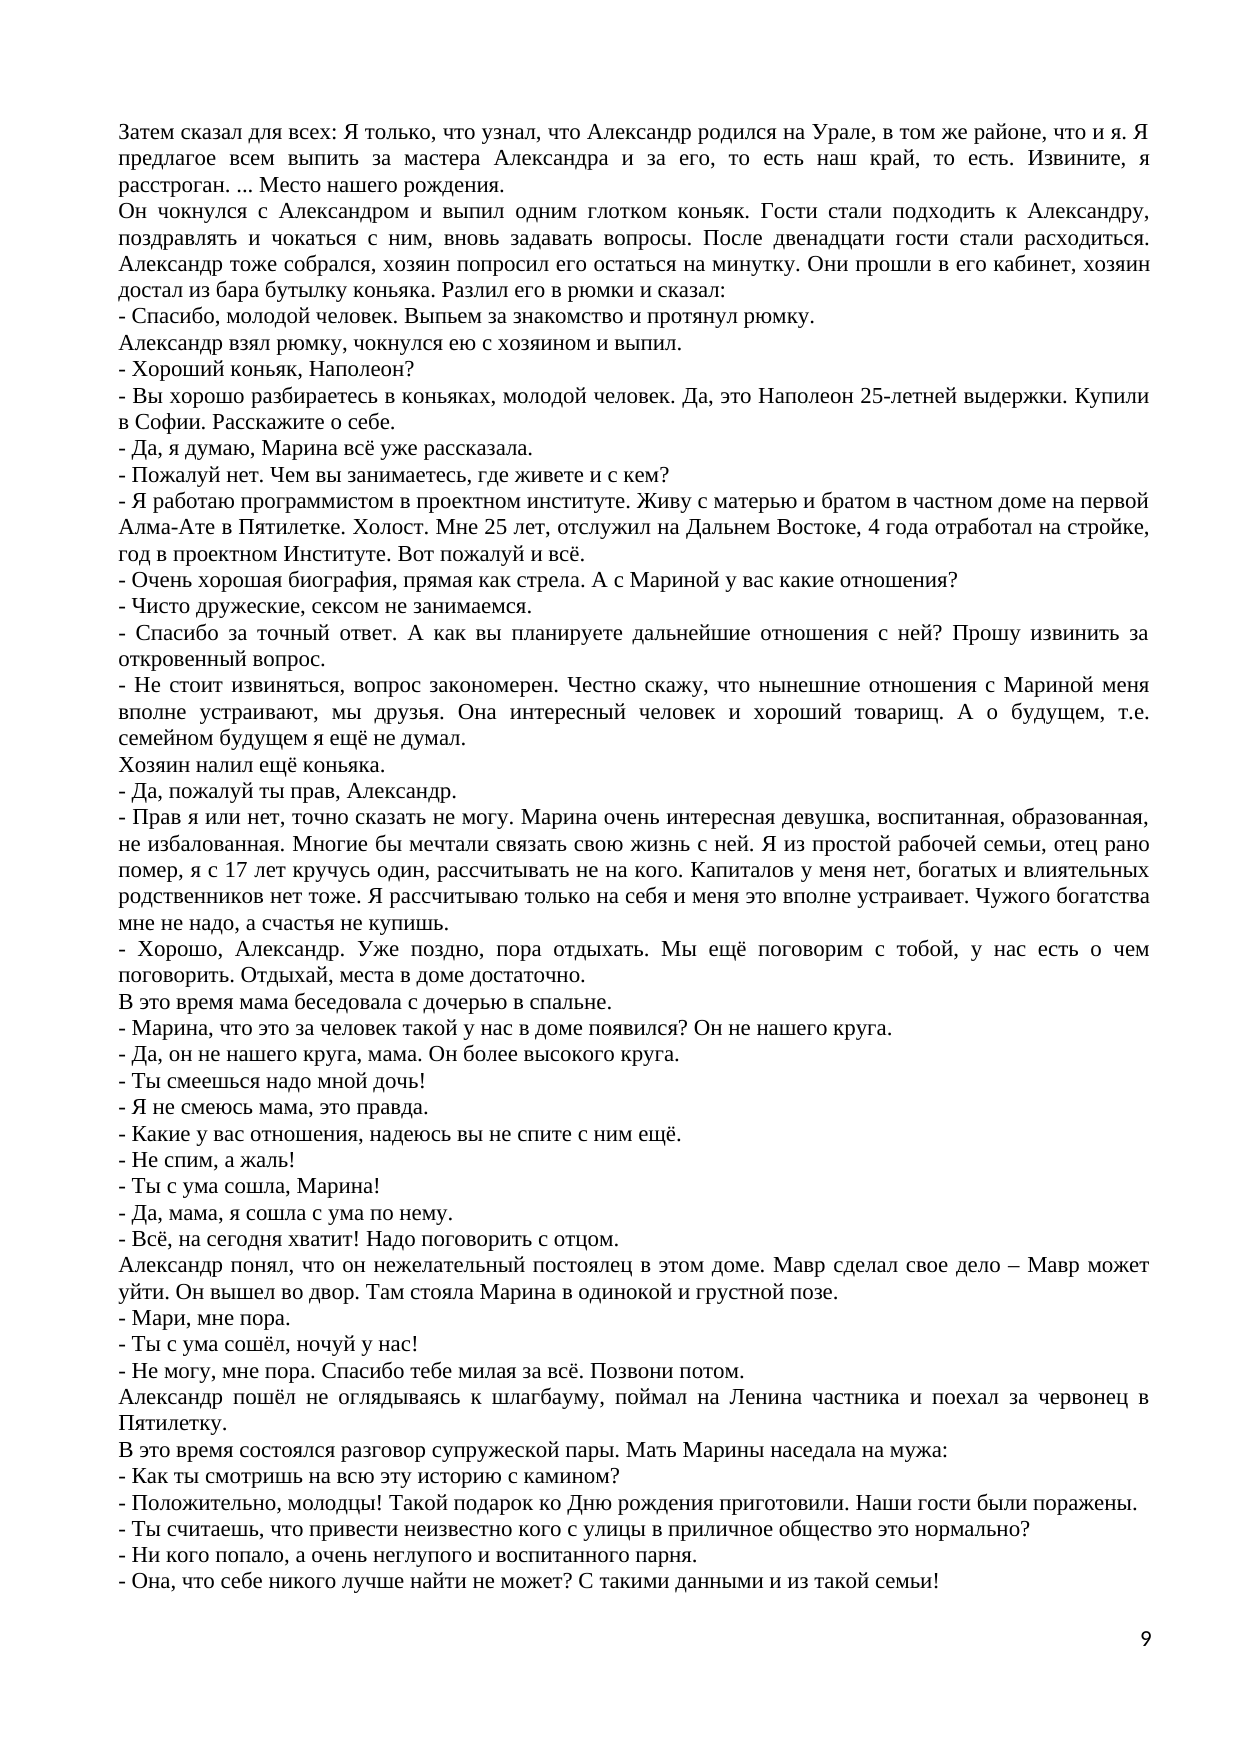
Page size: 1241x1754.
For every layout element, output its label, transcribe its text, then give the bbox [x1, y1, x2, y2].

text - Вы хорошо разбираетесь в коньяках, молодой человек. Да, это Наполеон 25-летней выдержки. Купили в Софии. Расскажите о себе. [118, 382, 1152, 434]
text - Как ты смотришь на всю эту историю с камином? [118, 1462, 1152, 1488]
text - Не могу, мне пора. Спасибо тебе милая за всё. Позвони потом. [118, 1357, 1152, 1383]
text - Ты смеешься надо мной дочь! [118, 1067, 1152, 1093]
text - Ни кого попало, а очень неглупого и воспитанного парня. [118, 1541, 1152, 1568]
text - Да, мама, я сошла с ума по нему. [118, 1199, 1152, 1225]
text - Спасибо, молодой человек. Выпьем за знакомство и протянул рюмку. [118, 303, 1152, 329]
text - Мари, мне пора. [118, 1304, 1152, 1330]
text Александр взял рюмку, чокнулся ею с хозяином и выпил. [118, 329, 1152, 355]
text - Марина, что это за человек такой у нас в доме появился? Он не нашего круга. [118, 1014, 1152, 1041]
text Александр пошёл не оглядываясь к шлагбауму, поймал на Ленина частника и поехал за червонец в Пятилетку. [118, 1383, 1152, 1436]
text - Я работаю программистом в проектном институте. Живу с матерью и братом в частном доме на первой Алма-Ате в Пятилетке. Холост. Мне 25 лет, отслужил на Дальнем Востоке, 4 года отработал на стройке, год в проектном Институте. Вот пожалуй и всё. [118, 487, 1152, 566]
text Затем сказал для всех: Я только, что узнал, что Александр родился на Урале, в том же районе, что и я. Я предлагое всем выпить за мастера Александра и за его, то есть наш край, то есть. Извините, я расстроган. ... Место нашего рождения. [118, 118, 1152, 197]
text Он чокнулся с Александром и выпил одним глотком коньяк. Гости стали подходить к Александру, поздравлять и чокаться с ним, вновь задавать вопросы. После двенадцати гости стали расходиться. Александр тоже собрался, хозяин попросил его остаться на минутку. Они прошли в его кабинет, хозяин достал из бара бутылку коньяка. Разлил его в рюмки и сказал: [118, 197, 1152, 303]
text - Пожалуй нет. Чем вы занимаетесь, где живете и с кем? [118, 461, 1152, 487]
text - Да, я думаю, Марина всё уже рассказала. [118, 434, 1152, 461]
text - Чисто дружеские, сексом не занимаемся. [118, 592, 1152, 619]
text - Ты с ума сошёл, ночуй у нас! [118, 1330, 1152, 1357]
text - Ты считаешь, что привести неизвестно кого с улицы в приличное общество это нормально? [118, 1515, 1152, 1541]
text - Она, что себе никого лучше найти не может? С такими данными и из такой семьи! [118, 1568, 1152, 1594]
text В это время мама беседовала с дочерью в спальне. [118, 988, 1152, 1014]
text В это время состоялся разговор супружеской пары. Мать Марины наседала на мужа: [118, 1436, 1152, 1462]
text - Прав я или нет, точно сказать не могу. Марина очень интересная девушка, воспитанная, образованная, не избалованная. Многие бы мечтали связать свою жизнь с ней. Я из простой рабочей семьи, отец рано помер, я с 17 лет кручусь один, рассчитывать не на кого. Капиталов у меня нет, богатых и влиятельных родственников нет тоже. Я рассчитываю только на себя и меня это вполне устраивает. Чужого богатства мне не надо, а счастья не купишь. [118, 803, 1152, 935]
text - Всё, на сегодня хватит! Надо поговорить с отцом. [118, 1225, 1152, 1251]
text - Хорошо, Александр. Уже поздно, пора отдыхать. Мы ещё поговорим с тобой, у нас есть о чем поговорить. Отдыхай, места в доме достаточно. [118, 935, 1152, 988]
text - Я не смеюсь мама, это правда. [118, 1093, 1152, 1119]
text - Положительно, молодцы! Такой подарок ко Дню рождения приготовили. Наши гости были поражены. [118, 1488, 1152, 1515]
text - Не спим, а жаль! [118, 1146, 1152, 1172]
text - Какие у вас отношения, надеюсь вы не спите с ним ещё. [118, 1119, 1152, 1146]
text Хозяин налил ещё коньяка. [118, 751, 1152, 777]
text - Да, он не нашего круга, мама. Он более высокого круга. [118, 1041, 1152, 1067]
text - Очень хорошая биография, прямая как стрела. А с Мариной у вас какие отношения? [118, 566, 1152, 592]
text Александр понял, что он нежелательный постоялец в этом доме. Мавр сделал свое дело – Мавр может уйти. Он вышел во двор. Там стояла Марина в одинокой и грустной позе. [118, 1251, 1152, 1304]
text - Спасибо за точный ответ. А как вы планируете дальнейшие отношения с ней? Прошу извинить за откровенный вопрос. [118, 619, 1152, 672]
text - Да, пожалуй ты прав, Александр. [118, 777, 1152, 803]
text - Не стоит извиняться, вопрос закономерен. Честно скажу, что нынешние отношения с Мариной меня вполне устраивают, мы друзья. Она интересный человек и хороший товарищ. А о будущем, т.е. семейном будущем я ещё не думал. [118, 672, 1152, 751]
text - Хороший коньяк, Наполеон? [118, 355, 1152, 382]
text - Ты с ума сошла, Марина! [118, 1172, 1152, 1199]
